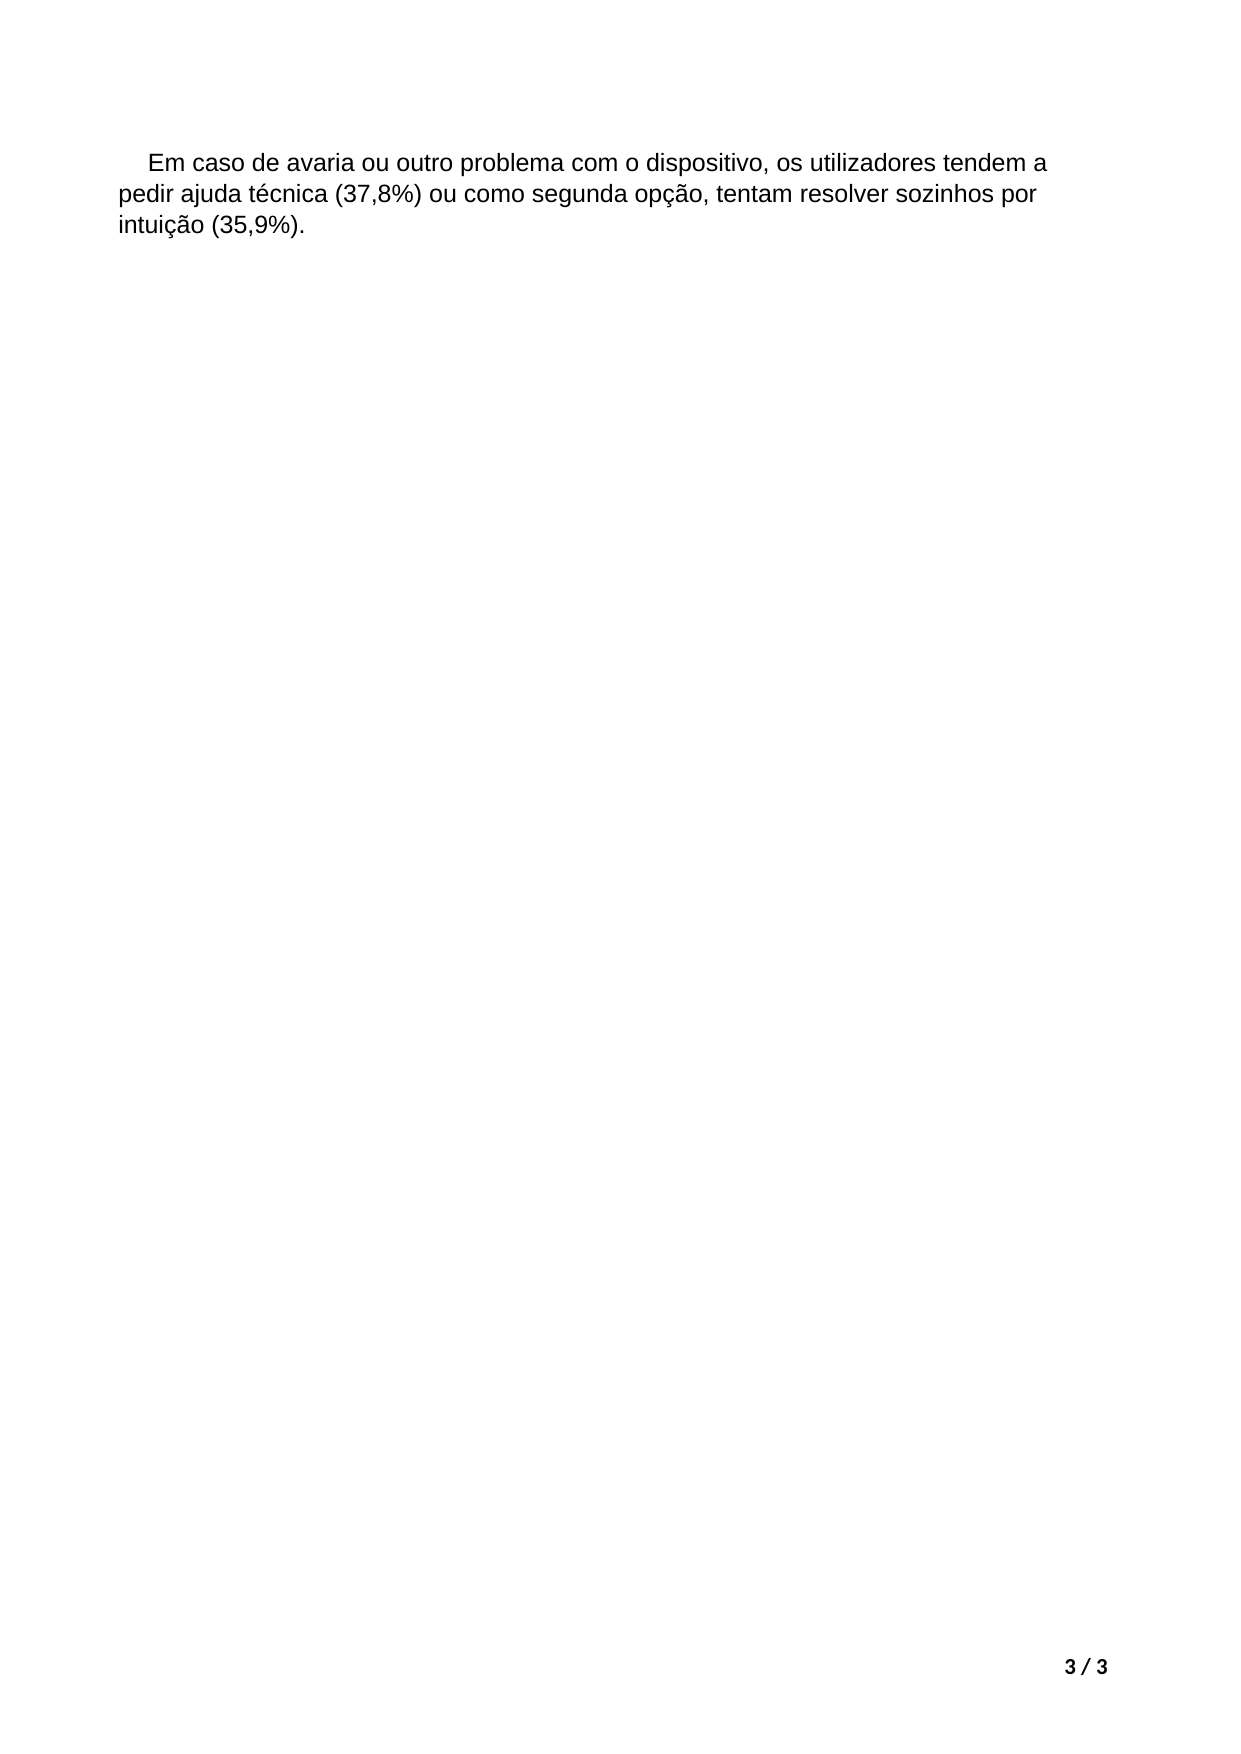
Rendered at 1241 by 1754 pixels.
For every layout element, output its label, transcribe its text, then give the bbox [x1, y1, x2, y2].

text Em caso de avaria ou outro problema com o dispositivo, os utilizadores tendem a pedir ajuda técnica (37,8%) ou como segunda opção, tentam resolver sozinhos por intuição (35,9%). [118, 148, 1107, 238]
